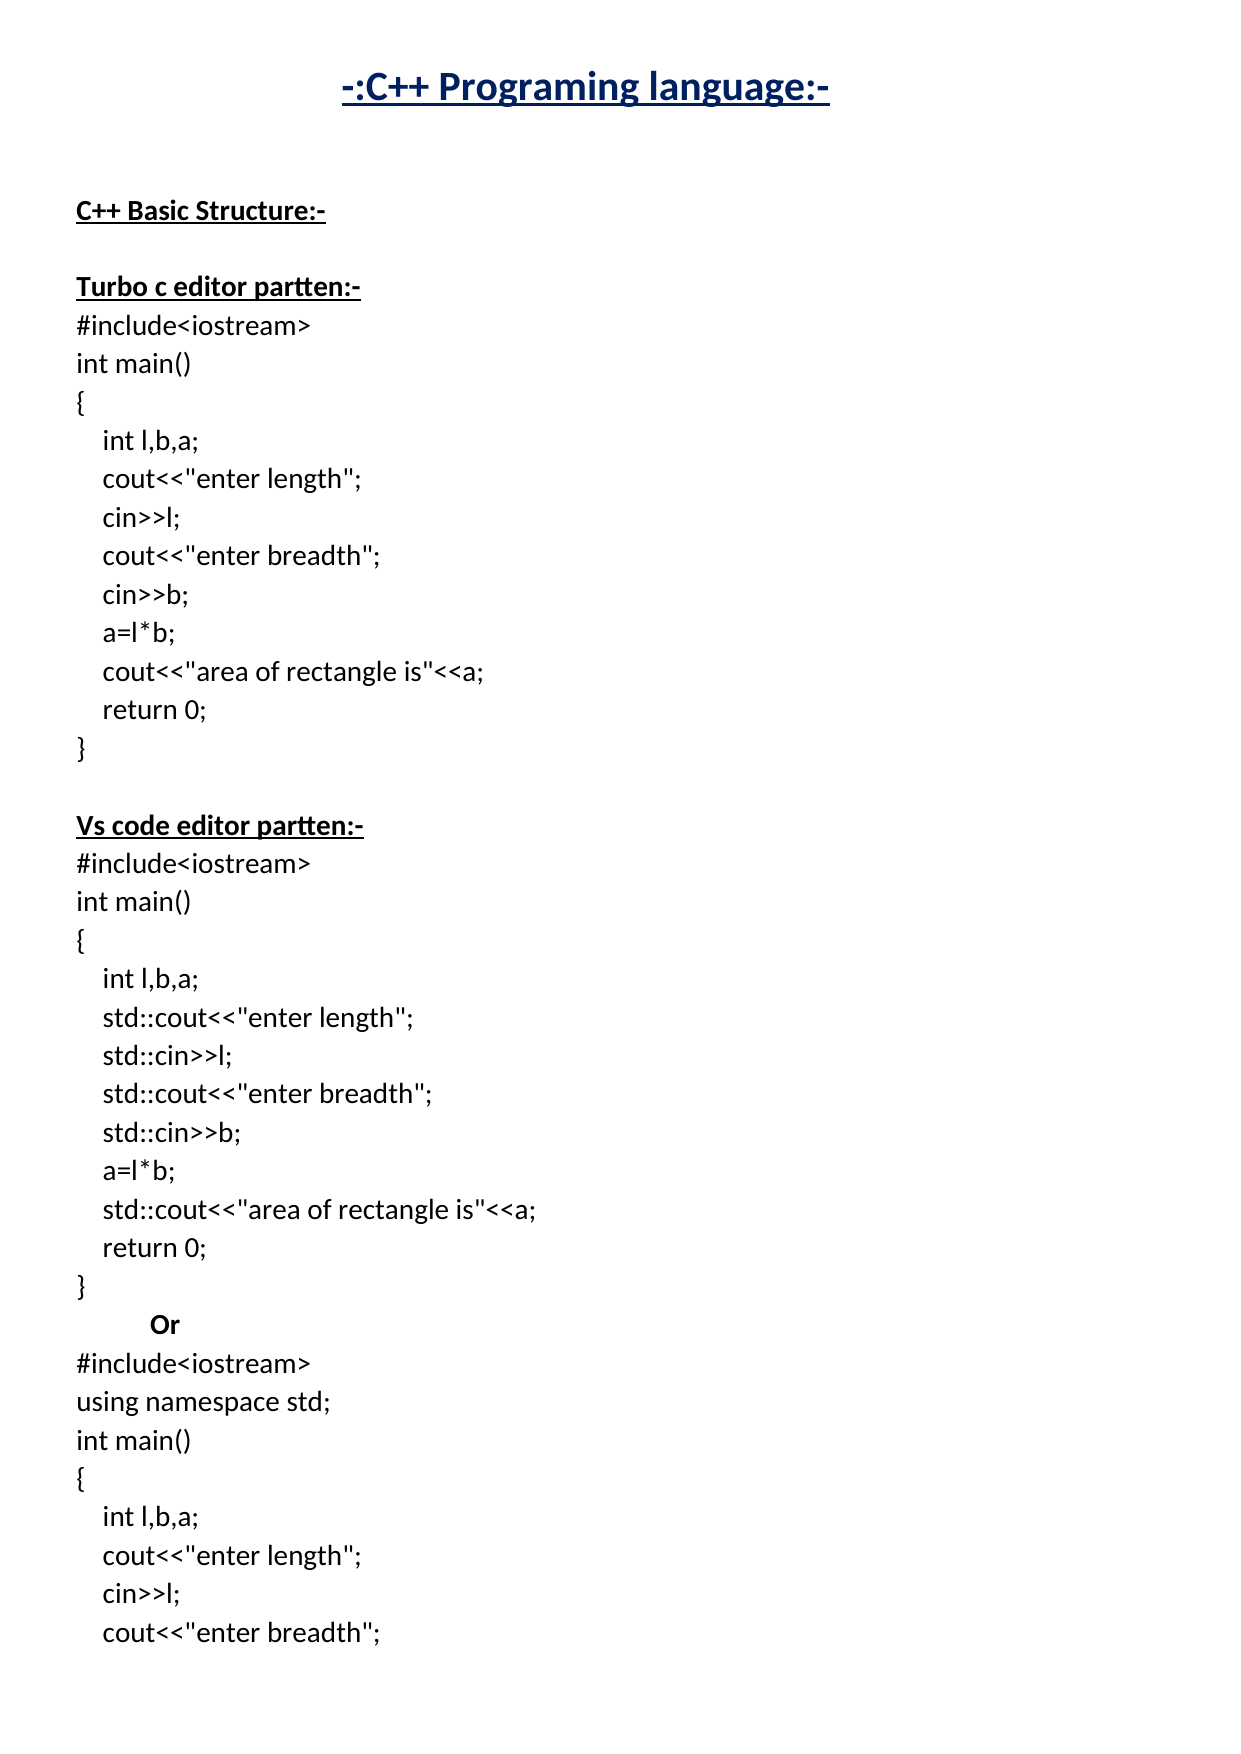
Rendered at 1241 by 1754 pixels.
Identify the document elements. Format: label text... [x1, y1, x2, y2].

text cin>>b; [76, 576, 1184, 612]
text #include<iostream> [76, 307, 1184, 342]
text int l,b,a; [76, 422, 1184, 458]
text int main() [76, 345, 1184, 381]
text #include<iostream> [76, 845, 1184, 881]
text a=l*b; [76, 1152, 1184, 1188]
text -:C++ Programing language:- [76, 60, 1095, 111]
text #include<iostream> [76, 1345, 1184, 1380]
text using namespace std; [76, 1383, 1184, 1419]
text C++ Basic Structure:- [76, 192, 1184, 227]
text std::cout<<"enter breadth"; [76, 1076, 1184, 1111]
text cout<<"area of rectangle is"<<a; [76, 653, 1184, 688]
text cout<<"enter breadth"; [76, 1614, 1184, 1649]
text int l,b,a; [76, 960, 1184, 996]
text cout<<"enter breadth"; [76, 537, 1184, 573]
text cin>>l; [76, 1575, 1184, 1611]
text cin>>l; [76, 499, 1184, 535]
text return 0; [76, 1229, 1184, 1265]
text Vs code editor partten:- [76, 807, 1184, 842]
text int main() [76, 1422, 1184, 1457]
text std::cout<<"area of rectangle is"<<a; [76, 1191, 1184, 1227]
text Turbo c editor partten:- [76, 268, 1184, 304]
text a=l*b; [76, 614, 1184, 650]
text } [76, 730, 1184, 765]
text int main() [76, 883, 1184, 919]
text int l,b,a; [76, 1498, 1184, 1534]
text { [76, 922, 1184, 957]
text { [76, 1460, 1184, 1496]
text std::cout<<"enter length"; [76, 999, 1184, 1034]
text } [76, 1268, 1184, 1303]
text cout<<"enter length"; [76, 461, 1184, 496]
text std::cin>>l; [76, 1037, 1184, 1073]
text { [76, 384, 1184, 419]
text return 0; [76, 691, 1184, 727]
text Or [76, 1306, 1184, 1342]
text cout<<"enter length"; [76, 1537, 1184, 1572]
text std::cin>>b; [76, 1114, 1184, 1150]
